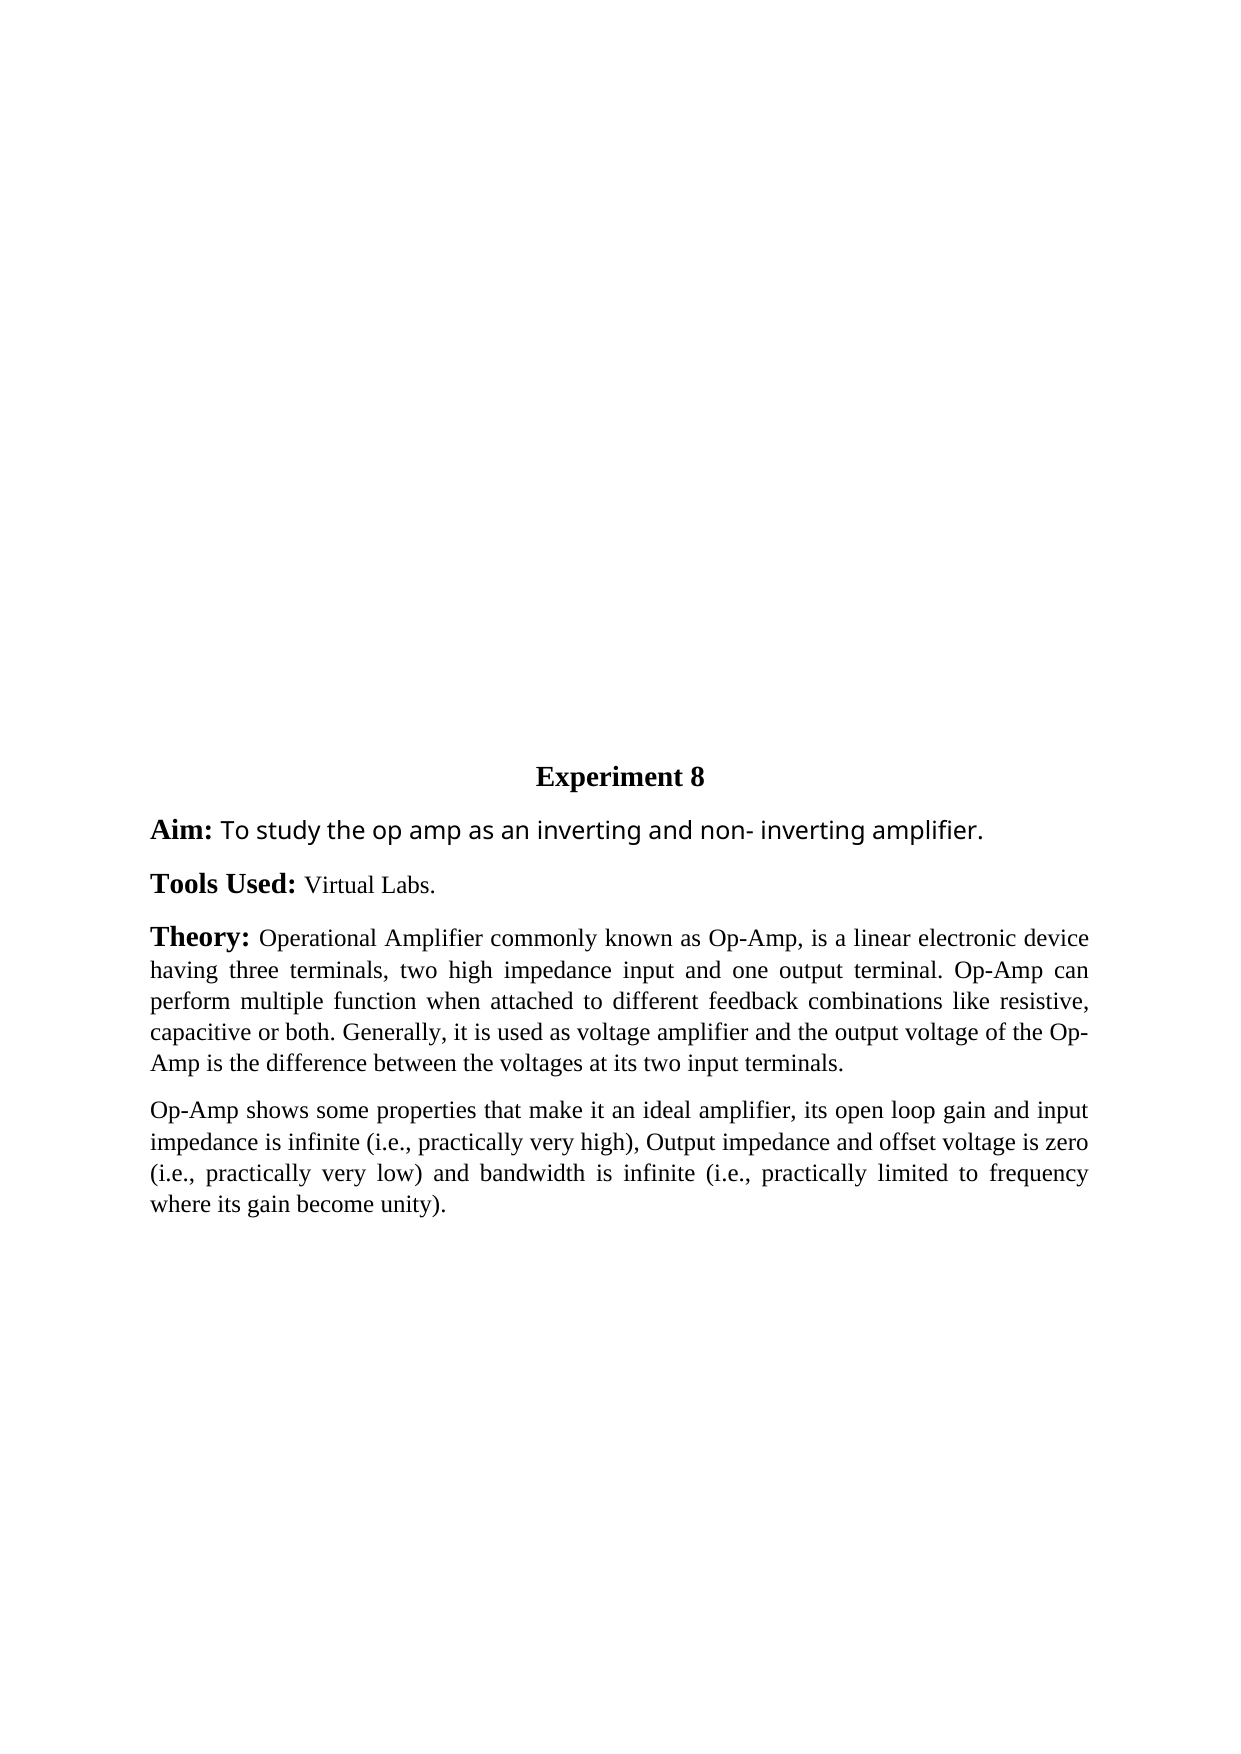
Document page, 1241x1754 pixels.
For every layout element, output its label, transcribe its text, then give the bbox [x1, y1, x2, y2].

text Theory: Operational Amplifier commonly known as Op-Amp, is a linear electronic device having three terminals, two high impedance input and one output terminal. Op-Amp can perform multiple function when attached to different feedback combinations like resistive, capacitive or both. Generally, it is used as voltage amplifier and the output voltage of the Op-Amp is the difference between the voltages at its two input terminals. [150, 919, 1090, 1077]
text Tools Used: Virtual Labs. [150, 866, 1090, 900]
text Op-Amp shows some properties that make it an ideal amplifier, its open loop gain and input impedance is infinite (i.e., practically very high), Output impedance and offset voltage is zero (i.e., practically very low) and bandwidth is infinite (i.e., practically limited to frequency where its gain become unity). [150, 1096, 1090, 1217]
text Experiment 8 [150, 759, 1090, 793]
text Aim: To study the op amp as an inverting and non- inverting amplifier. [150, 812, 1090, 847]
